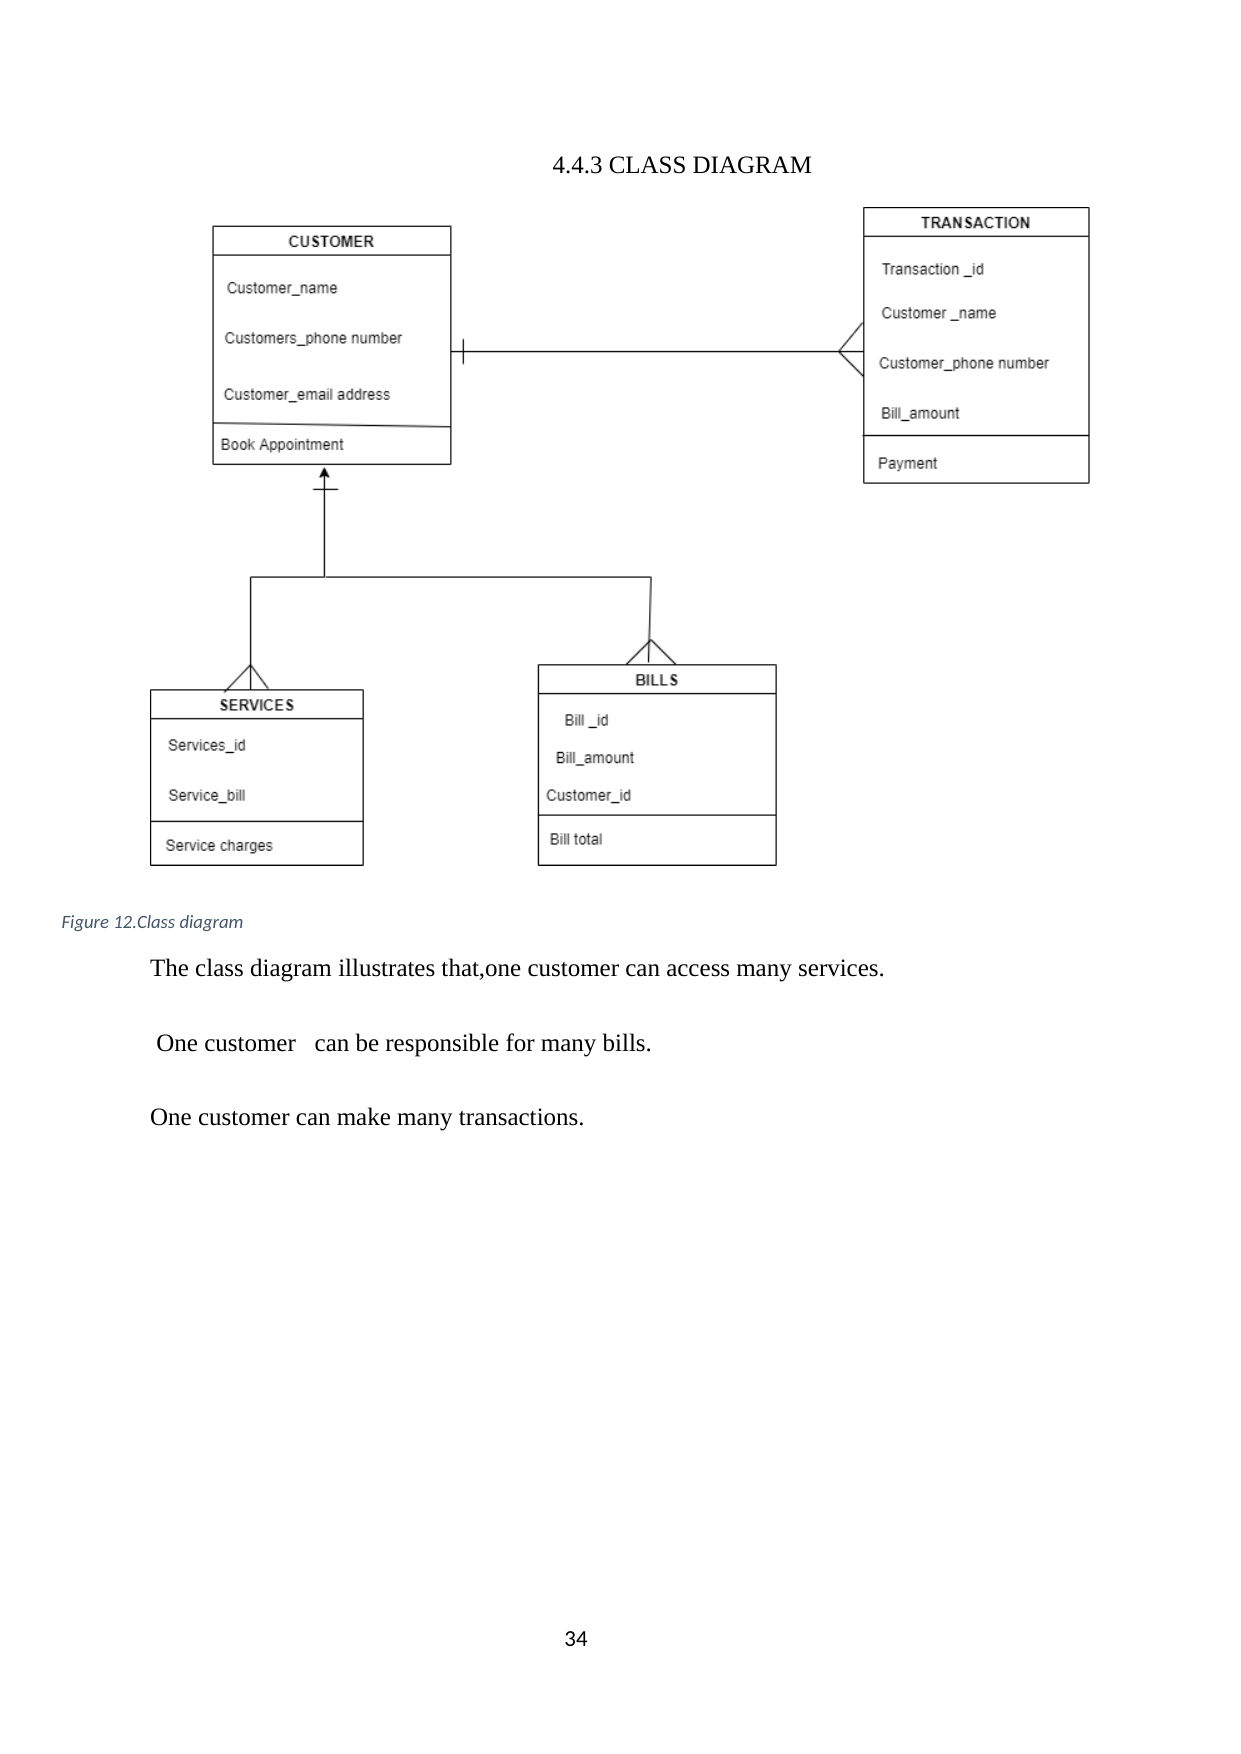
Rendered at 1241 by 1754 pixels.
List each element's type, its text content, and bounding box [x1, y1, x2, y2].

text One customer can be responsible for many bills. [150, 1028, 1090, 1056]
subtitle 4.4.3 CLASS DIAGRAM [61, 150, 1090, 179]
text The class diagram illustrates that,one customer can access many services. [150, 953, 1090, 982]
text One customer can make many transactions. [150, 1102, 1090, 1131]
text Figure 12.Class diagram [61, 910, 1090, 933]
picture [150, 207, 1091, 866]
